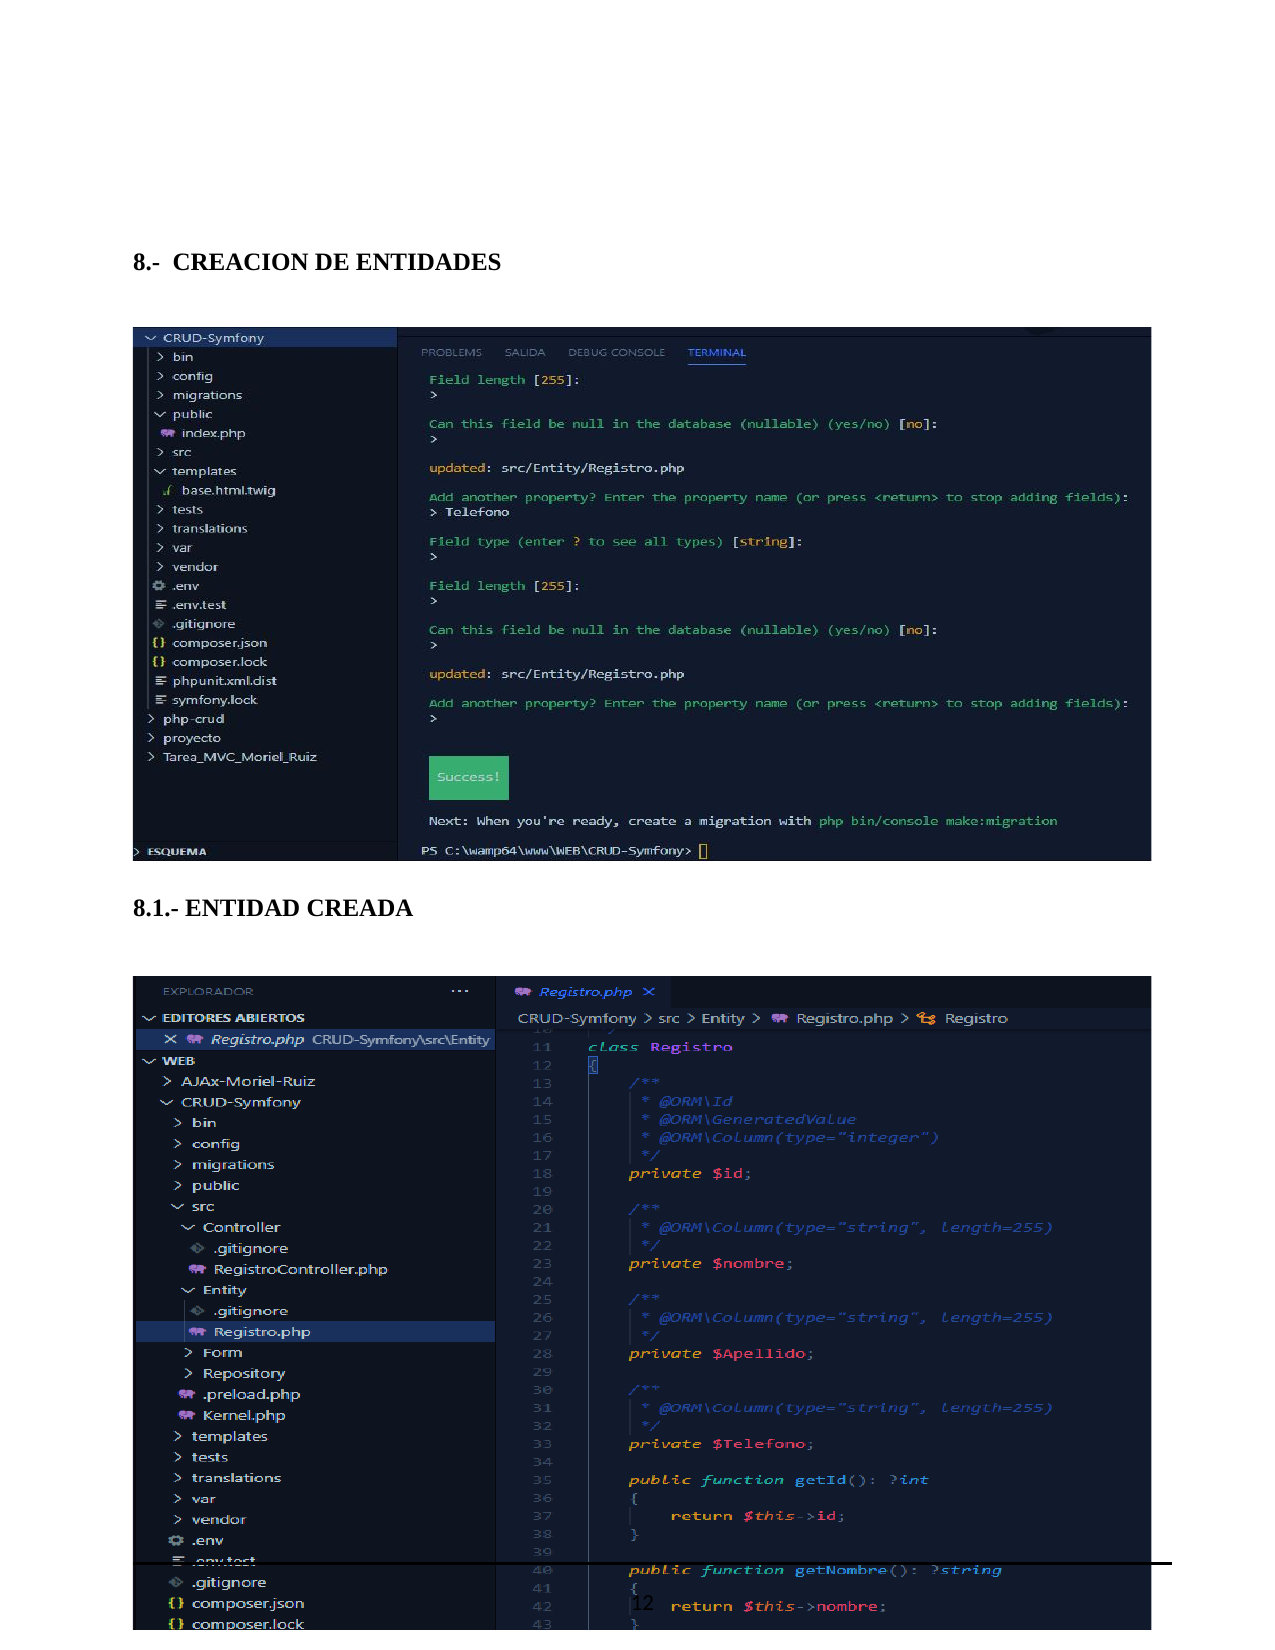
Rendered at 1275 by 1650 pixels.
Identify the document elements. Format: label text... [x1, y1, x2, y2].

picture [132, 976, 1152, 1562]
text 8.1.- ENTIDAD CREADA [133, 893, 1152, 922]
picture [132, 327, 1152, 861]
picture [132, 1563, 1152, 1630]
text 8.- CREACION DE ENTIDADES [133, 247, 1152, 276]
